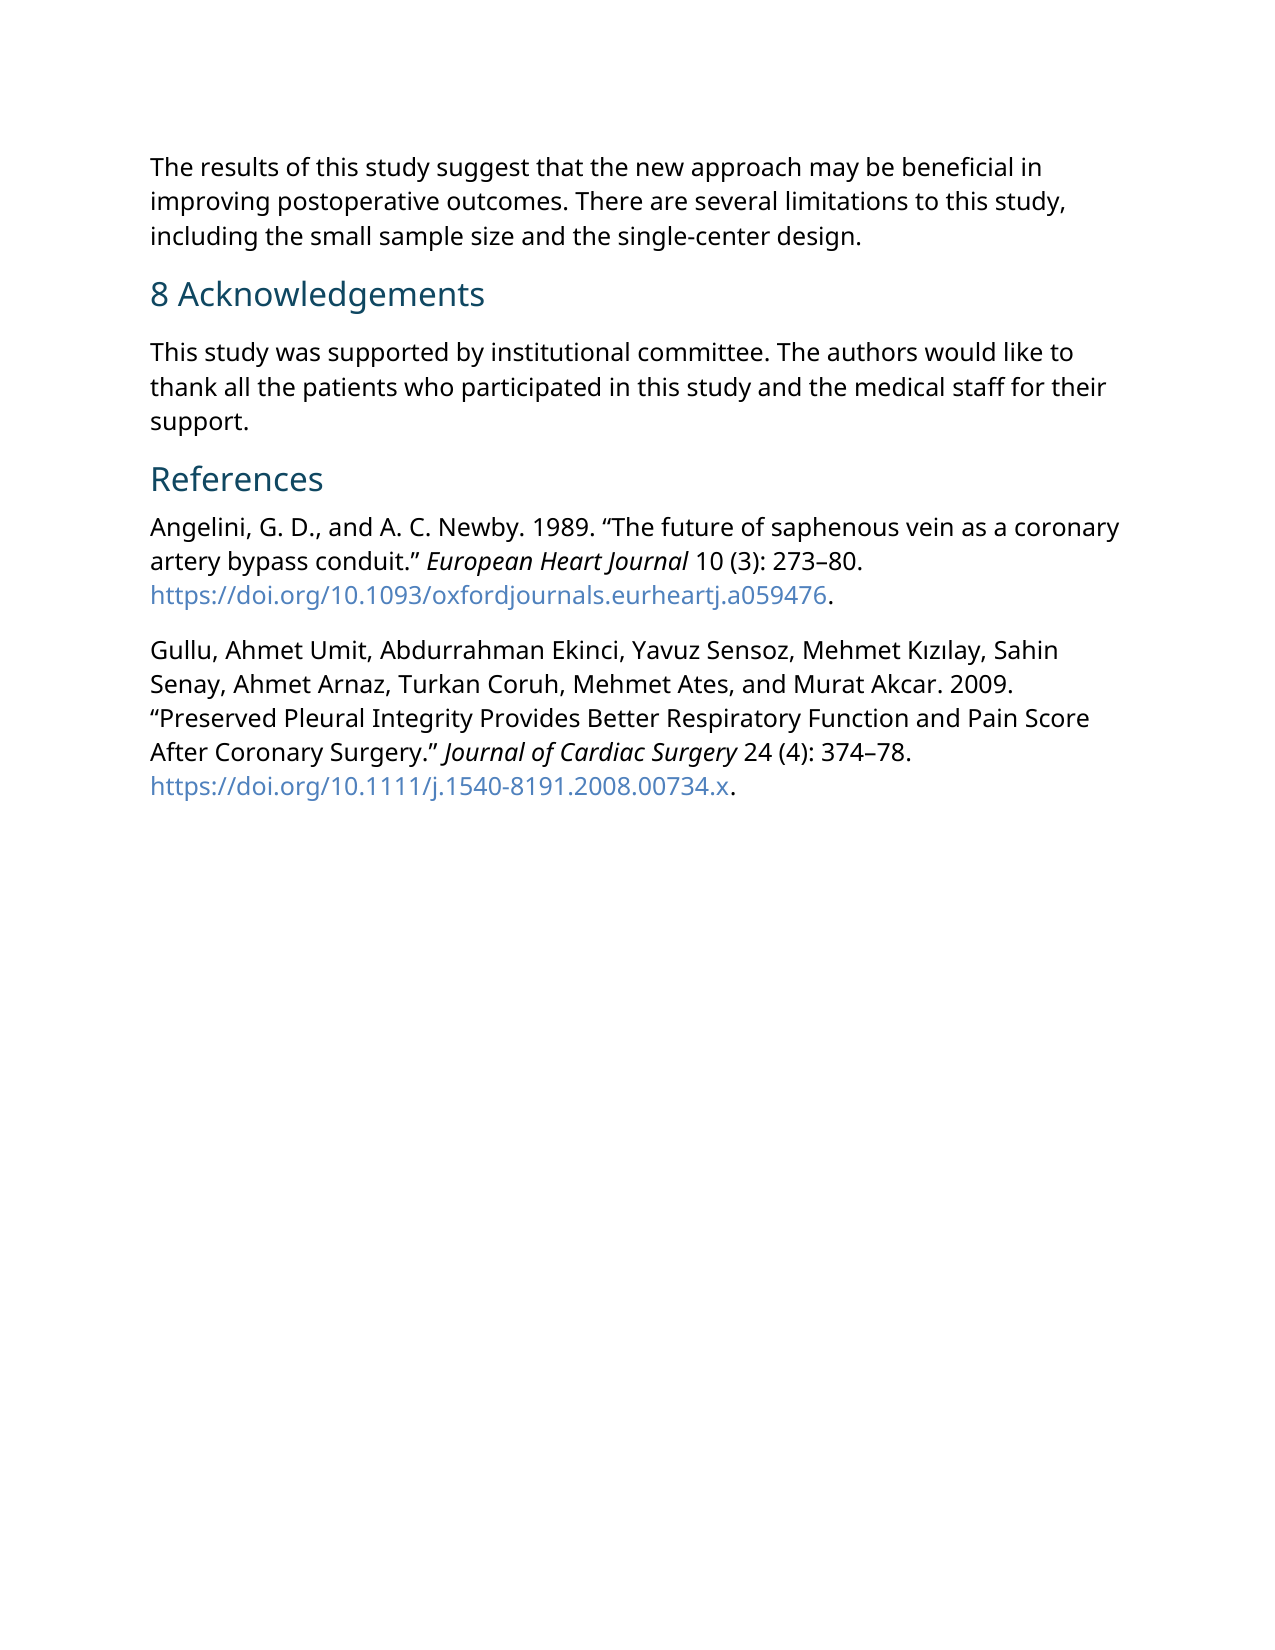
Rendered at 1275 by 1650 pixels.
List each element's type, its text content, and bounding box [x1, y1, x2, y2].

subtitle 8 Acknowledgements [150, 271, 1125, 316]
text Angelini, G. D., and A. C. Newby. 1989. “The future of saphenous vein as a coronary artery bypass conduit.” European Heart Journal 10 (3): 273–80. https://doi.org/10.1093/oxfordjournals.eurheartj.a059476. [150, 510, 1125, 612]
subtitle References [150, 456, 1125, 501]
text Gullu, Ahmet Umit, Abdurrahman Ekinci, Yavuz Sensoz, Mehmet Kızılay, Sahin Senay, Ahmet Arnaz, Turkan Coruh, Mehmet Ates, and Murat Akcar. 2009. “Preserved Pleural Integrity Provides Better Respiratory Function and Pain Score After Coronary Surgery.” Journal of Cardiac Surgery 24 (4): 374–78. https://doi.org/10.1111/j.1540-8191.2008.00734.x. [150, 633, 1125, 803]
text This study was supported by institutional committee. The authors would like to thank all the patients who participated in this study and the medical staff for their support. [150, 335, 1125, 437]
